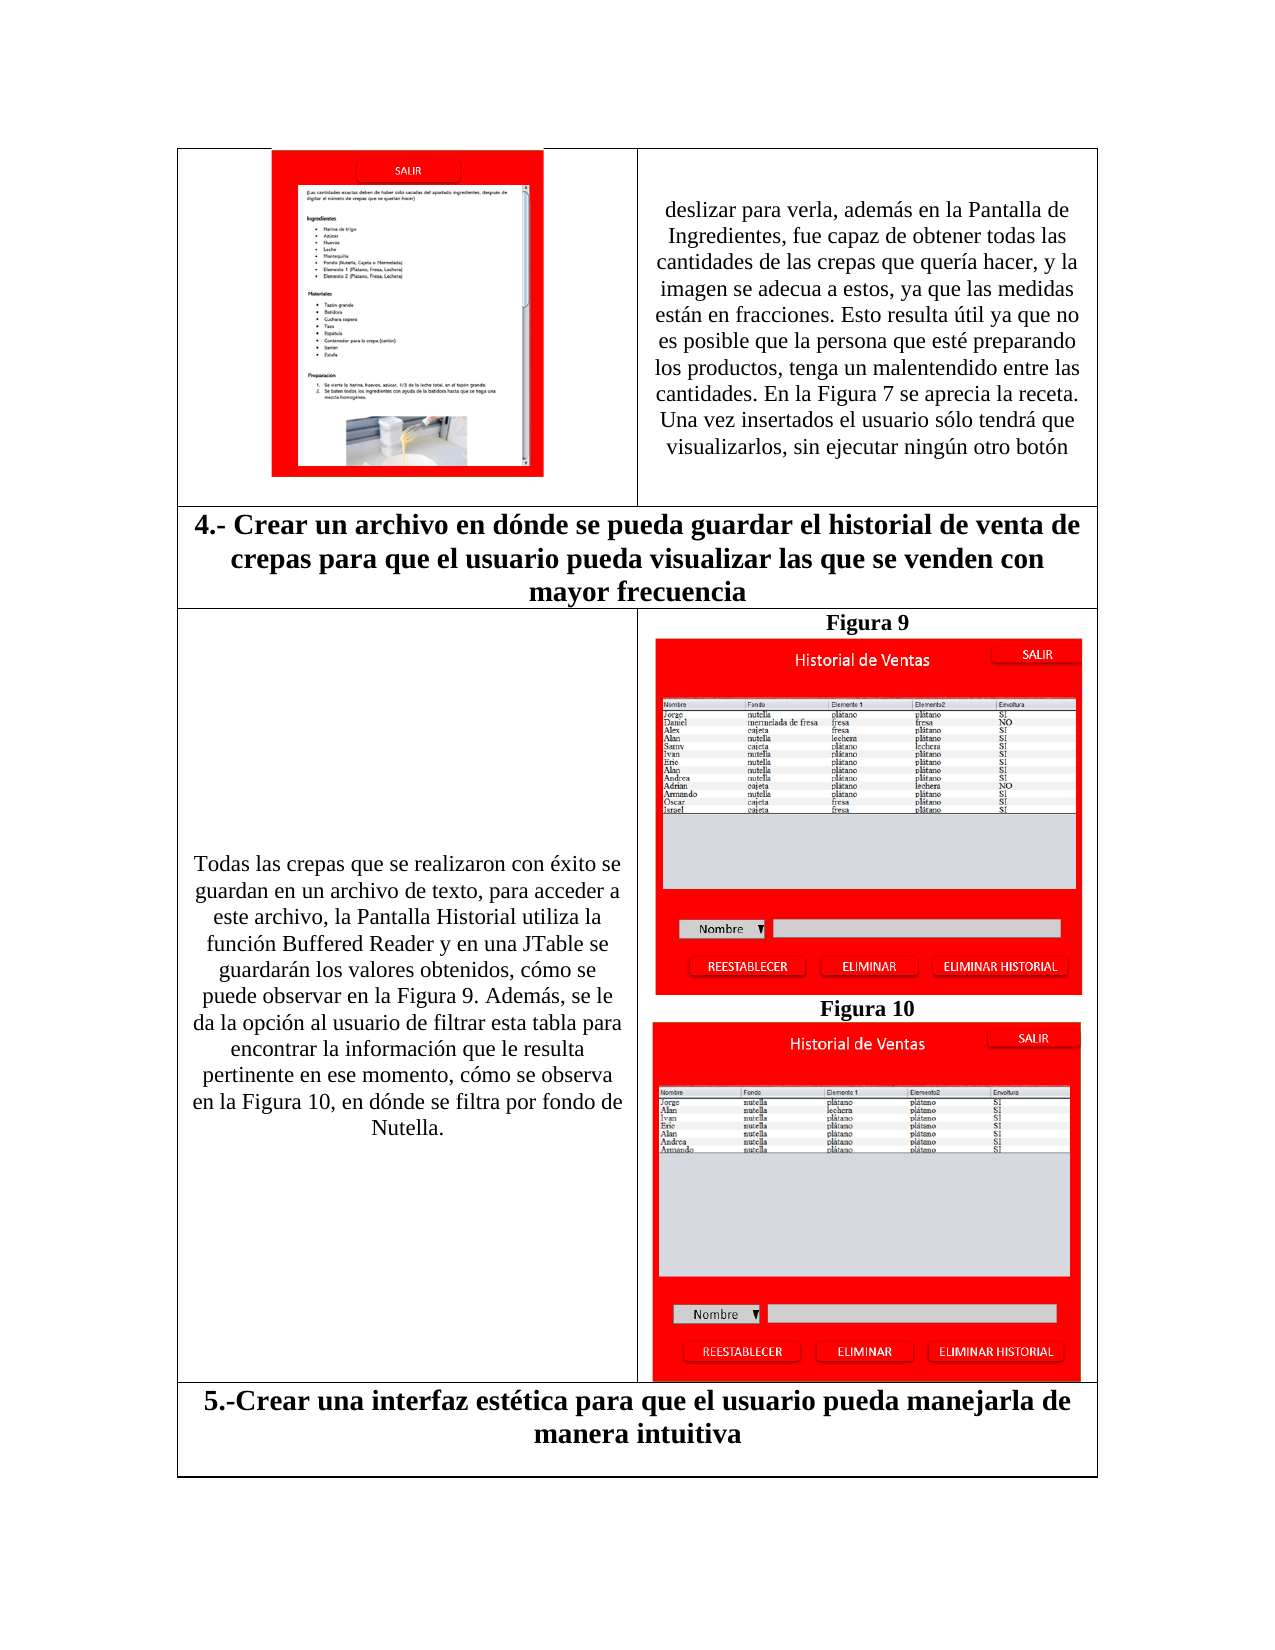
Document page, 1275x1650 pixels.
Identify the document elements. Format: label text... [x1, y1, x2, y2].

picture [652, 1021, 1083, 1382]
picture [652, 635, 1083, 995]
table_cell Todas las crepas que se realizaron con éxito se guardan en un archivo de texto, para acceder a este archivo, la Pantalla Historial utiliza la función Buffered Reader y en una JTable se guardarán los valores obtenidos, cómo se puede observar en la Figura 9. Además, se le da la opción al usuario de filtrar esta tabla para encontrar la información que le resulta pertinente en ese momento, cómo se observa en la Figura 10, en dónde se filtra por fondo de Nutella. [178, 609, 637, 1382]
table_cell Figura 8 [178, 149, 637, 506]
table_cell Figura 9 Figura 10 [638, 609, 1097, 1382]
table_cell 5.-Crear una interfaz estética para que el usuario pueda manejarla de manera intuitiva [178, 1383, 1097, 1476]
table_cell 4.- Crear un archivo en dónde se pueda guardar el historial de venta de crepas para que el usuario pueda visualizar las que se venden con mayor frecuencia [178, 507, 1097, 608]
picture [271, 148, 544, 480]
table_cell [638, 149, 1097, 506]
